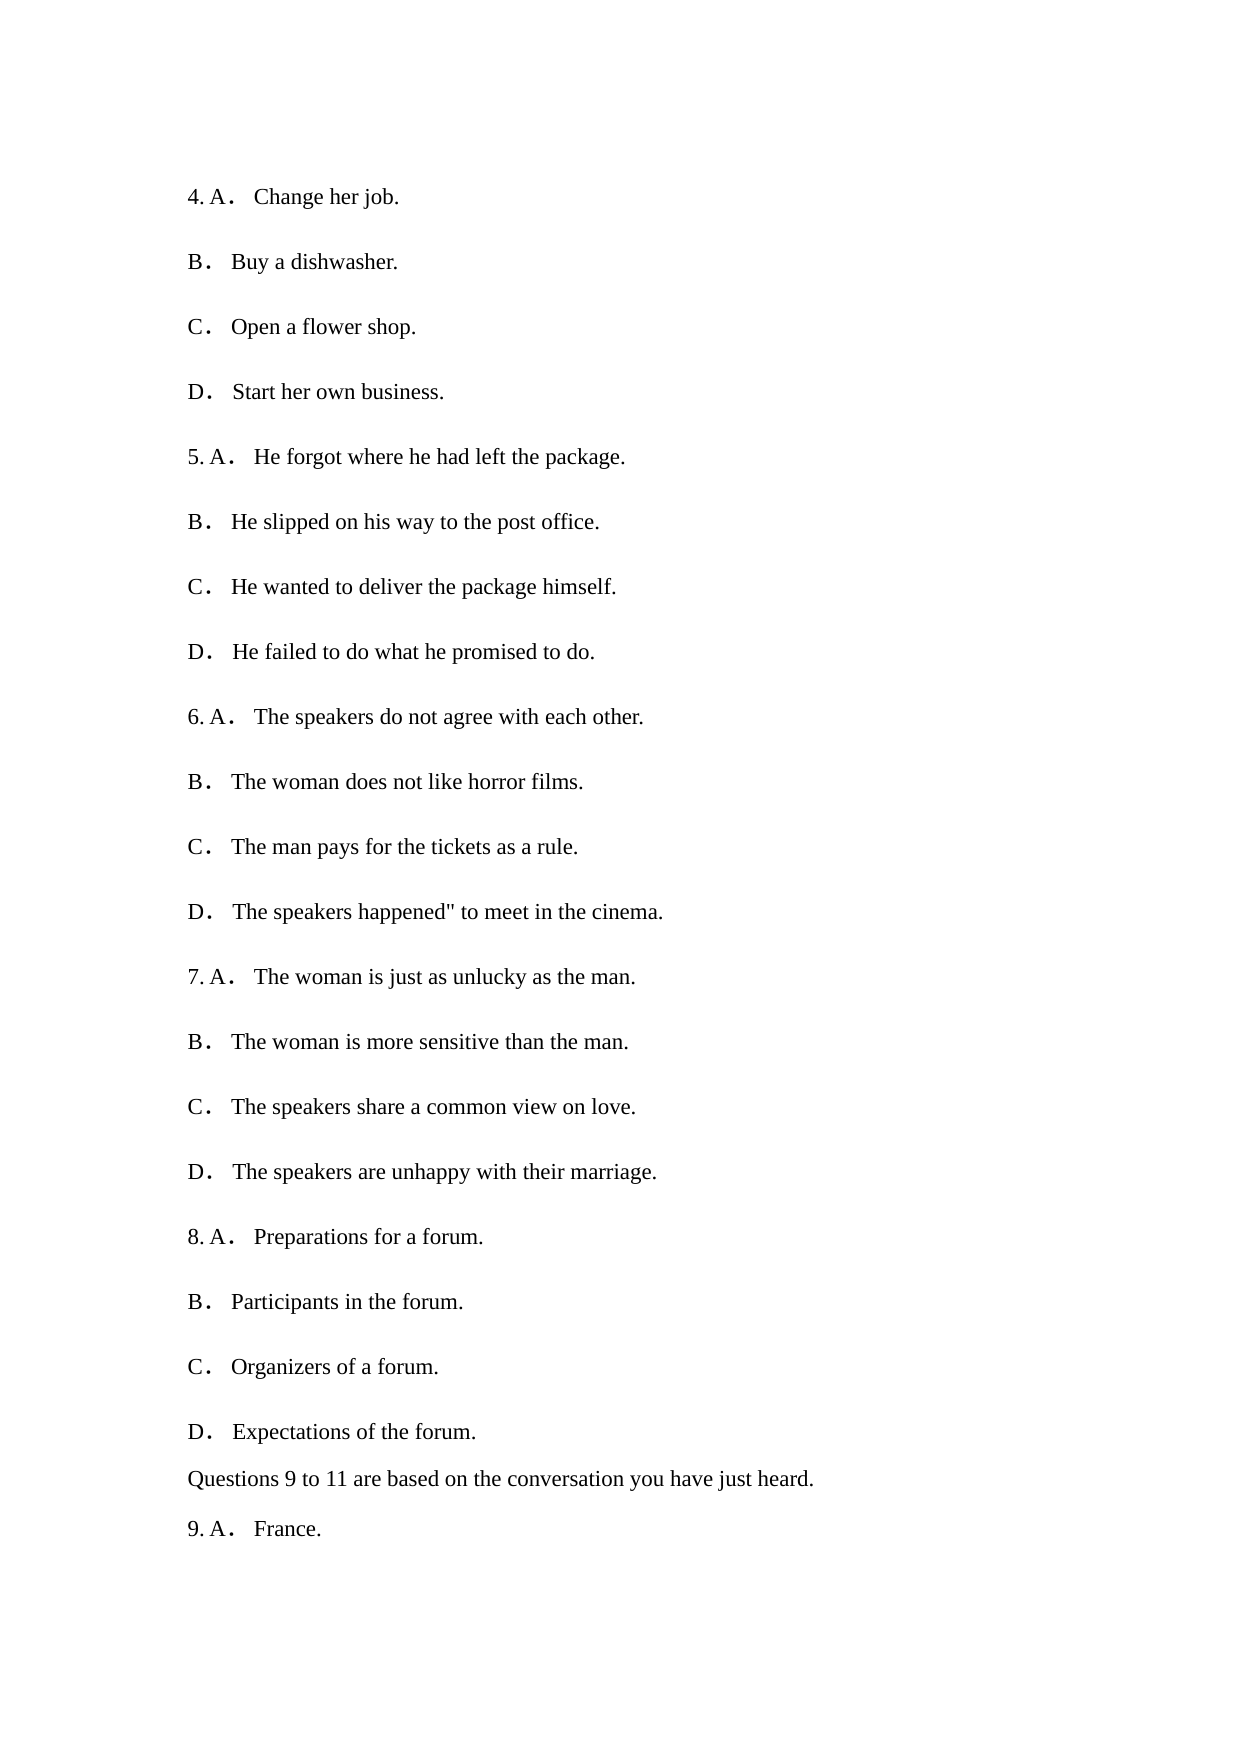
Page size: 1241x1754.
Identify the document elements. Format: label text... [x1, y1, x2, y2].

text B． The woman is more sensitive than the man. [187, 1007, 1053, 1072]
text C． Organizers of a forum. [187, 1332, 1053, 1397]
text 4. A． Change her job. [187, 162, 1053, 227]
text B． He slipped on his way to the post office. [187, 487, 1053, 552]
text Questions 9 to 11 are based on the conversation you have just heard. [187, 1462, 1053, 1494]
text D． Start her own business. [187, 357, 1053, 422]
text D． Expectations of the forum. [187, 1397, 1053, 1462]
text C． The speakers share a common view on love. [187, 1072, 1053, 1137]
text 5. A． He forgot where he had left the package. [187, 422, 1053, 487]
text B． Participants in the forum. [187, 1267, 1053, 1332]
text 6. A． The speakers do not agree with each other. [187, 682, 1053, 747]
text B． Buy a dishwasher. [187, 227, 1053, 292]
text 8. A． Preparations for a forum. [187, 1202, 1053, 1267]
text 9. A． France. [187, 1494, 1053, 1559]
text D． He failed to do what he promised to do. [187, 617, 1053, 682]
text D． The speakers happened" to meet in the cinema. [187, 877, 1053, 942]
text C． The man pays for the tickets as a rule. [187, 812, 1053, 877]
text D． The speakers are unhappy with their marriage. [187, 1137, 1053, 1202]
text C． He wanted to deliver the package himself. [187, 552, 1053, 617]
text 7. A． The woman is just as unlucky as the man. [187, 942, 1053, 1007]
text B． The woman does not like horror films. [187, 747, 1053, 812]
text C． Open a flower shop. [187, 292, 1053, 357]
